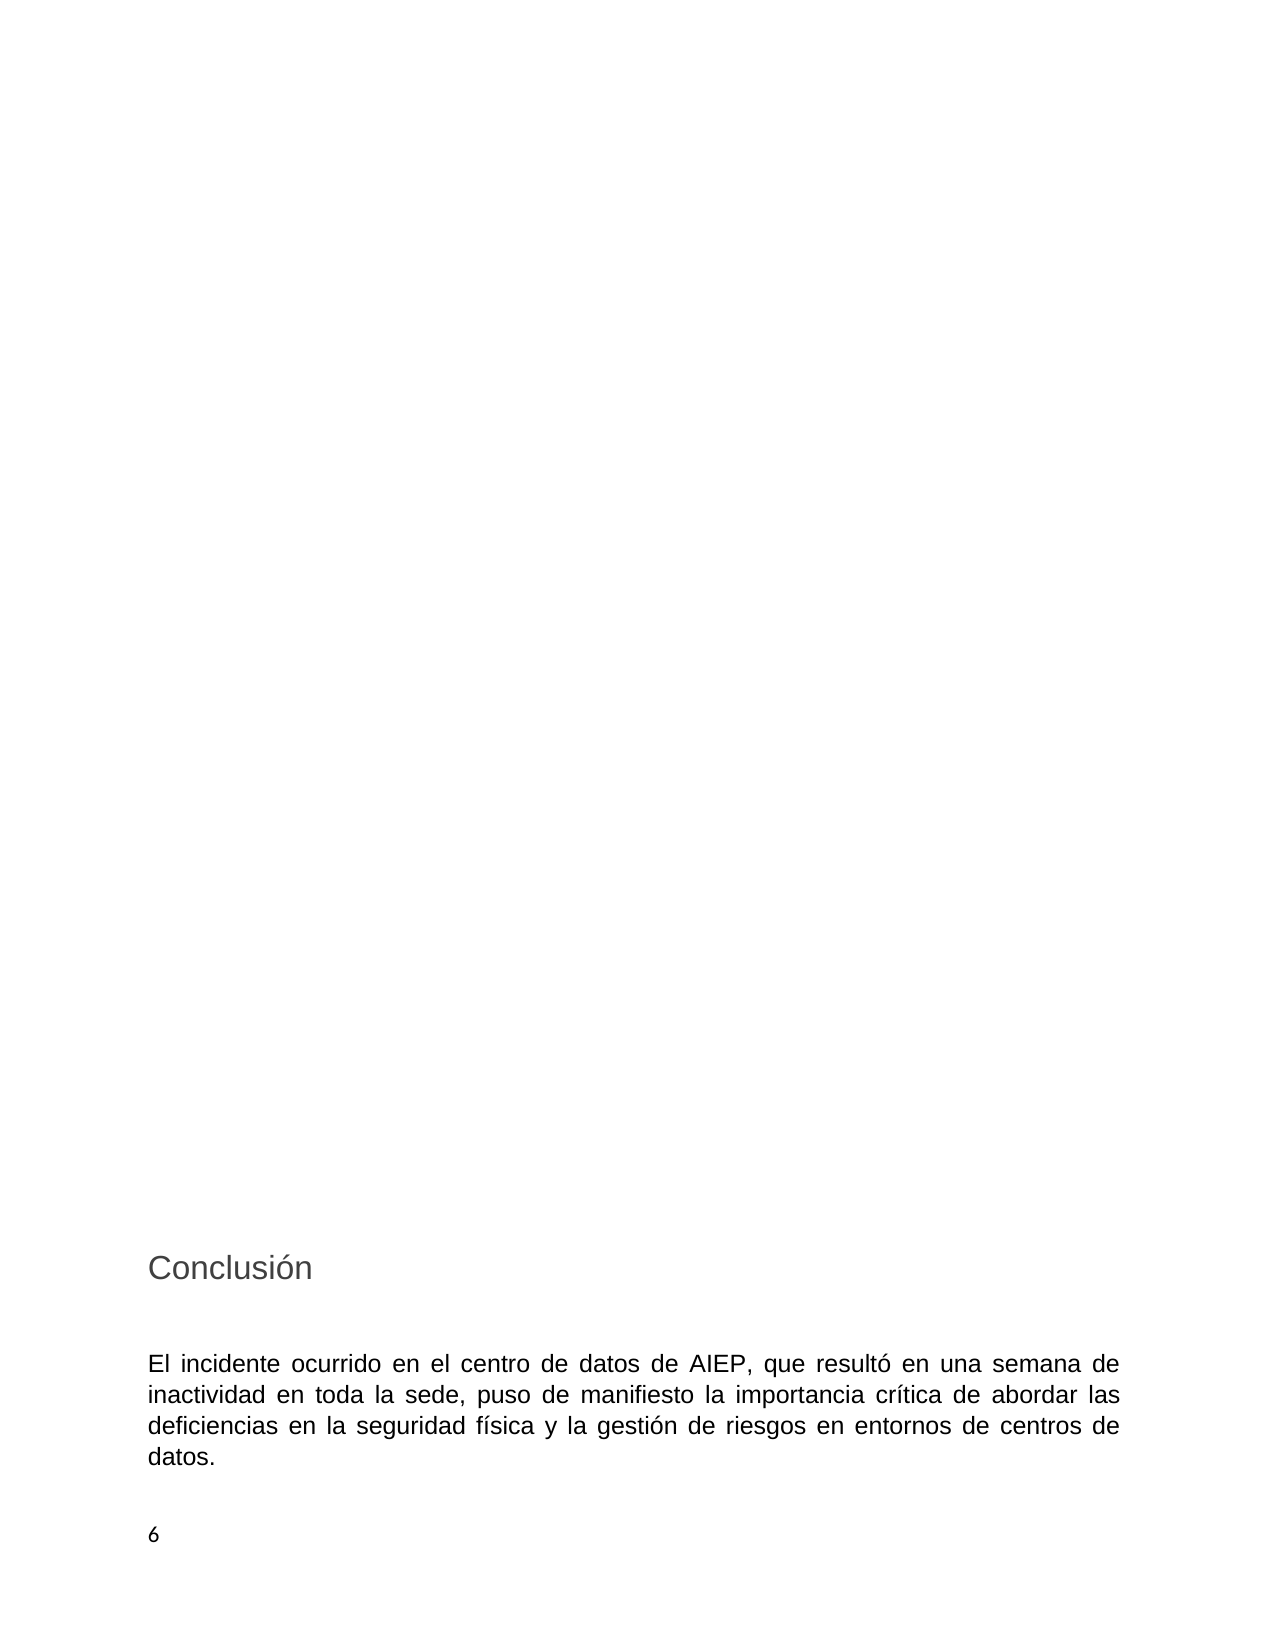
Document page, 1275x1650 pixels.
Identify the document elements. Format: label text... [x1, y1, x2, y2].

text El incidente ocurrido en el centro de datos de AIEP, que resultó en una semana de inactividad en toda la sede, puso de manifiesto la importancia crítica de abordar las deficiencias en la seguridad física y la gestión de riesgos en entornos de centros de datos. [148, 1349, 1122, 1471]
subtitle Conclusión [148, 1248, 1122, 1286]
